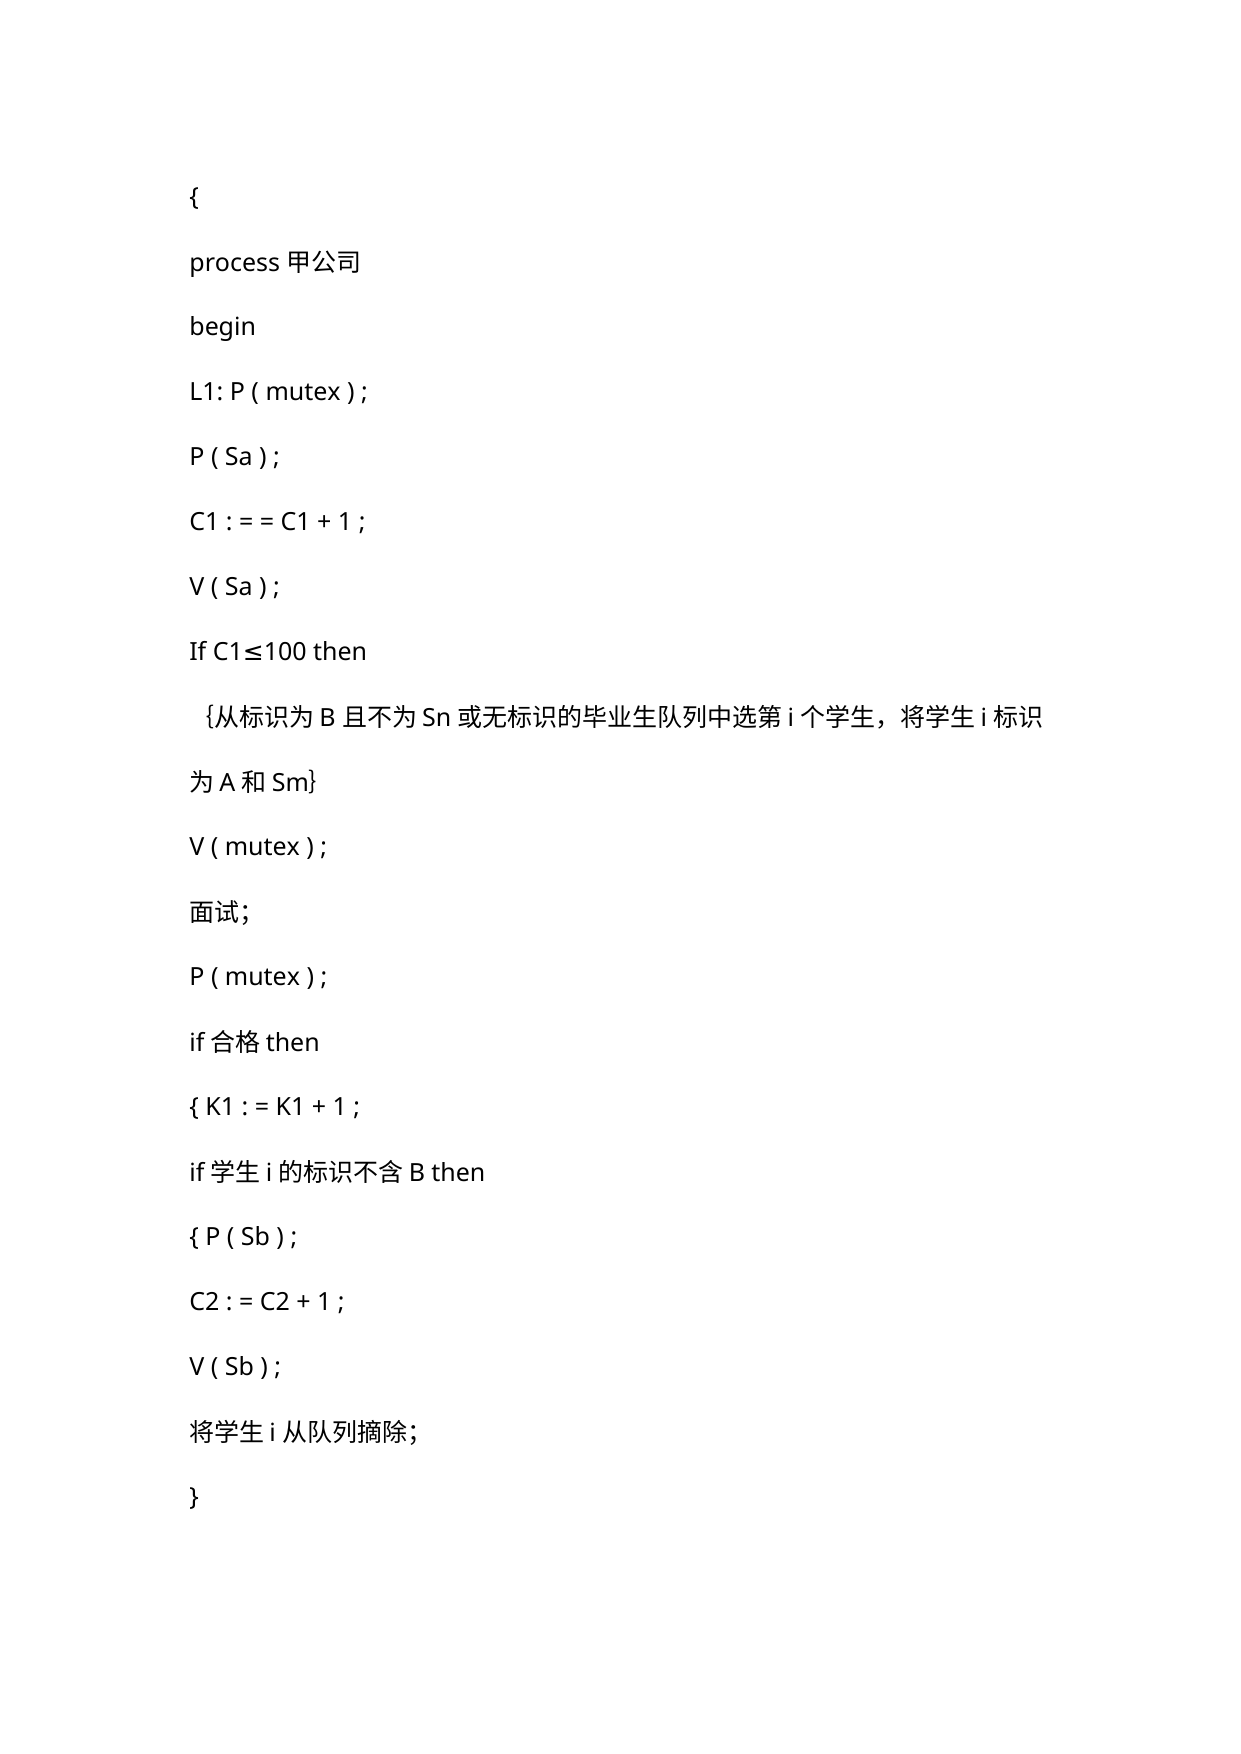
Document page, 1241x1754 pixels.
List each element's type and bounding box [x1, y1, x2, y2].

table_cell [188, 162, 1053, 1530]
